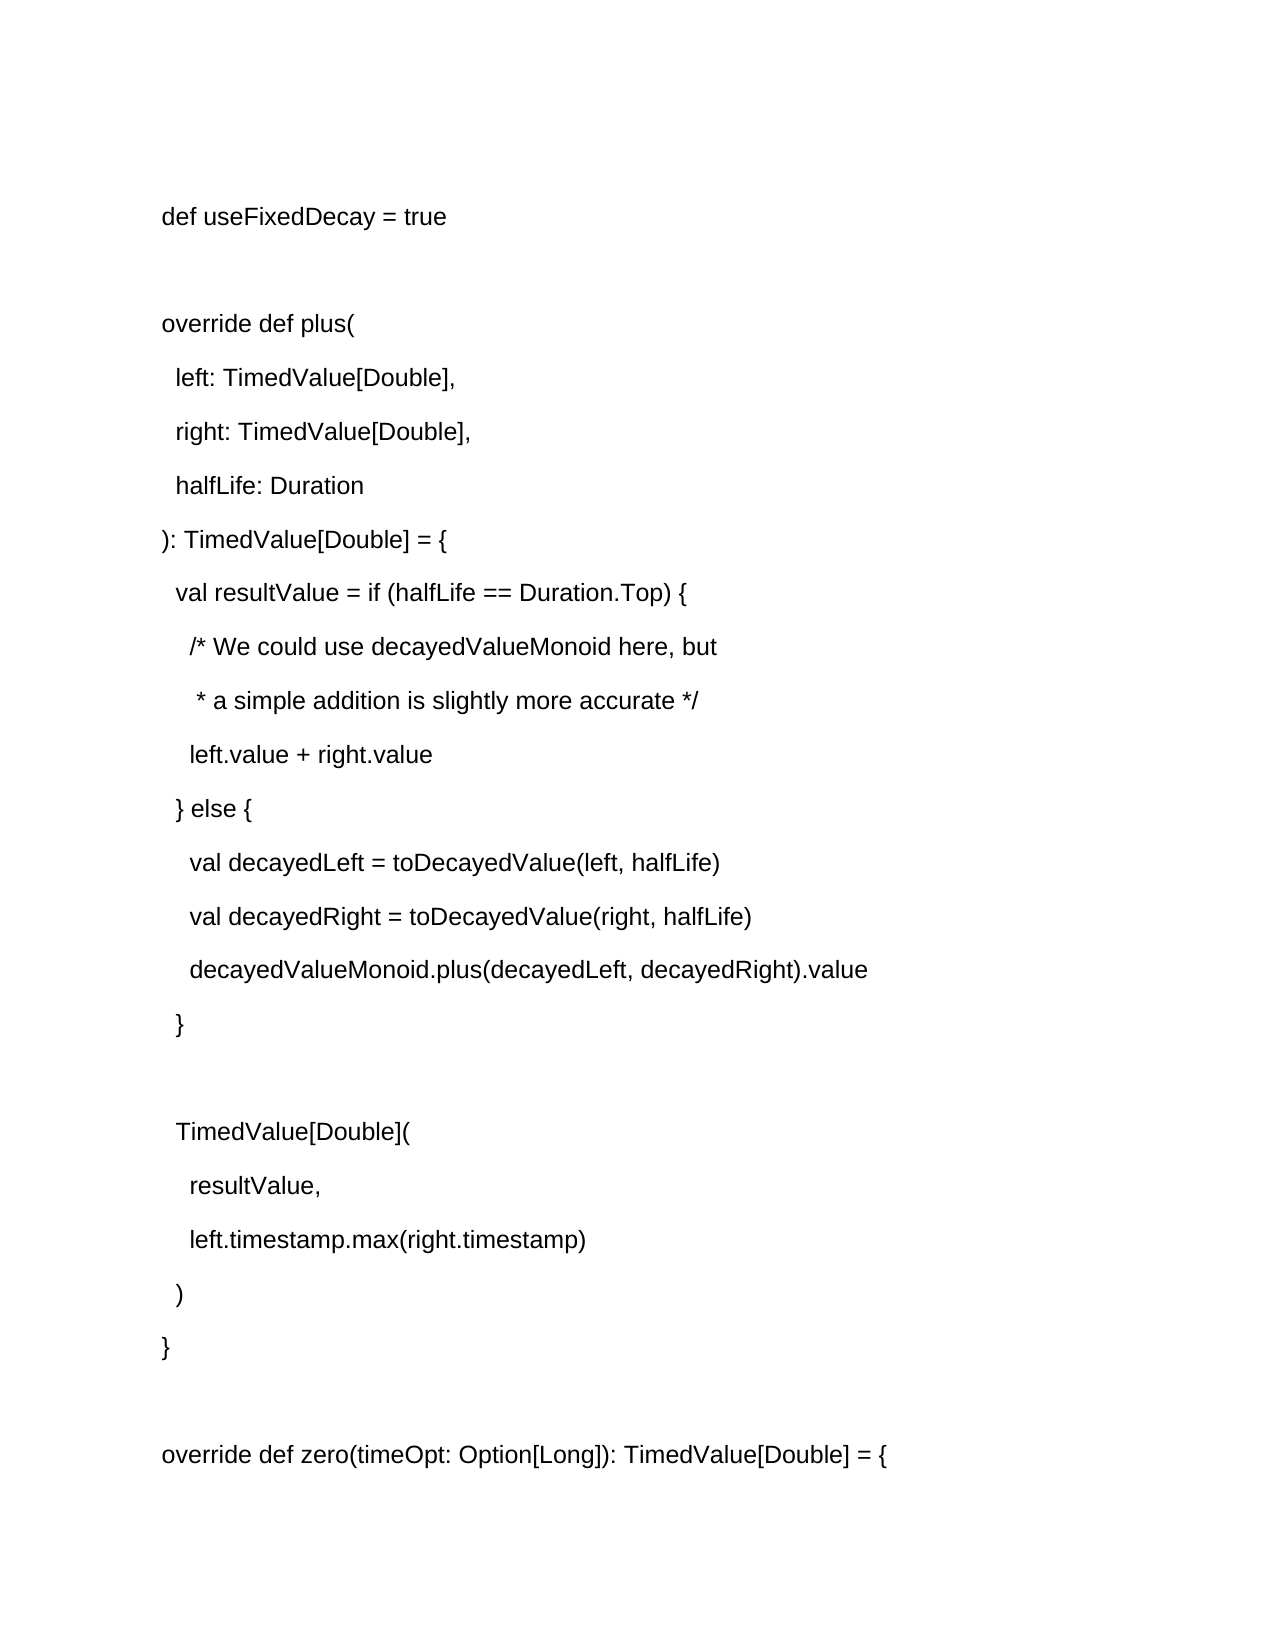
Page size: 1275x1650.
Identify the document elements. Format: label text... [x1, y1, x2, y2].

text * a simple addition is slightly more accurate */ [148, 686, 1127, 715]
text } else { [148, 794, 1127, 823]
text val resultValue = if (halfLife == Duration.Top) { [148, 578, 1127, 607]
text right: TimedValue[Double], [148, 417, 1127, 446]
text val decayedRight = toDecayedValue(right, halfLife) [148, 902, 1127, 930]
text ): TimedValue[Double] = { [148, 524, 1127, 553]
text } [148, 1009, 1127, 1038]
text override def zero(timeOpt: Option[Long]): TimedValue[Double] = { [148, 1440, 1127, 1469]
text halfLife: Duration [148, 471, 1127, 499]
text TimedValue[Double]( [148, 1117, 1127, 1146]
text left.value + right.value [148, 740, 1127, 769]
text left.timestamp.max(right.timestamp) [148, 1225, 1127, 1253]
text val decayedLeft = toDecayedValue(left, halfLife) [148, 848, 1127, 876]
text override def plus( [148, 309, 1127, 338]
text resultValue, [148, 1171, 1127, 1199]
text def useFixedDecay = true [148, 201, 1127, 230]
text decayedValueMonoid.plus(decayedLeft, decayedRight).value [148, 955, 1127, 984]
text ) [148, 1278, 1127, 1307]
text /* We could use decayedValueMonoid here, but [148, 632, 1127, 661]
text left: TimedValue[Double], [148, 363, 1127, 392]
text } [148, 1332, 1127, 1361]
